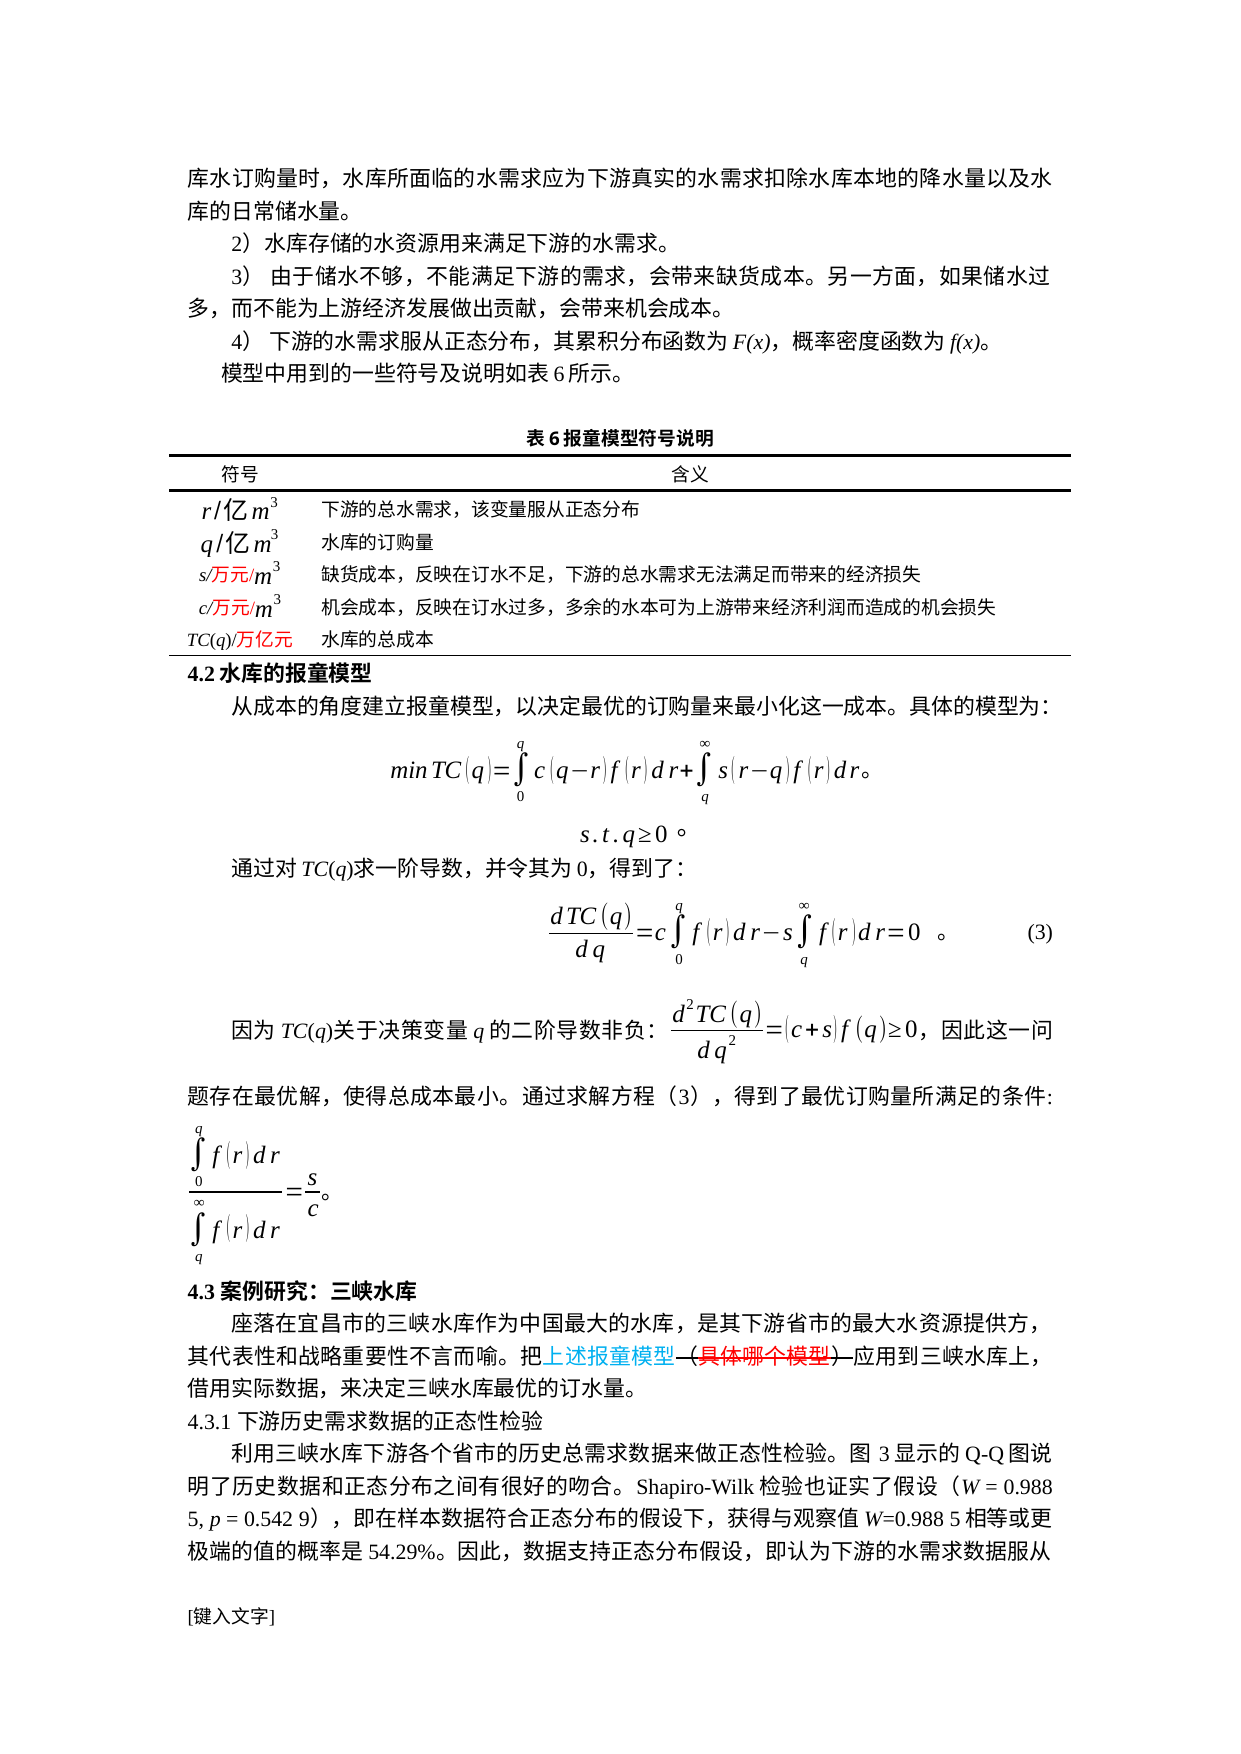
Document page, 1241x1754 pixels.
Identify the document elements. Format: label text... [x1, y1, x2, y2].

text 从成本的角度建立报童模型，以决定最优的订购量来最小化这一成本。具体的模型为： [187, 688, 1053, 721]
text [187, 161, 1053, 226]
table_cell 水库的总成本 [310, 622, 1071, 655]
table_header 含义 [310, 457, 1071, 489]
table_header 符号 [169, 457, 310, 489]
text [187, 1436, 1053, 1566]
table_cell TC(q)/万亿元 [169, 622, 310, 655]
text 。 (3) [199, 883, 1053, 981]
text 因为TC(q)关于决策变量q的二阶导数非负：，因此这一问题存在最优解，使得总成本最小。通过求解方程（3），得到了最优订购量所满足的条件: 。 [187, 981, 1053, 1273]
text 模型中用到的一些符号及说明如表6所示。 [199, 356, 1053, 388]
text 4.3 案例研究：三峡水库 [187, 1273, 1053, 1306]
text 座落在宜昌市的三峡水库作为中国最大的水库，是其下游省市的最大水资源提供方，其代表性和战略重要性不言而喻。把上述报童模型（具体哪个模型）应用到三峡水库上，借用实际数据，来决定三峡水库最优的订水量。 [187, 1306, 1053, 1403]
text 4.3.1 下游历史需求数据的正态性检验 [187, 1403, 1053, 1436]
text 通过对TC(q)求一阶导数，并令其为0，得到了： [187, 851, 1053, 883]
table_cell s/万元/ [169, 557, 310, 590]
text 2）水库存储的水资源用来满足下游的水需求。 [187, 226, 1053, 258]
table_cell c/万元/ [169, 590, 310, 622]
text 表6 报童模型符号说明 [187, 421, 1053, 453]
table_cell [169, 525, 310, 557]
table_cell [169, 492, 310, 525]
text 3） 由于储水不够，不能满足下游的需求，会带来缺货成本。另一方面，如果储水过多，而不能为上游经济发展做出贡献，会带来机会成本。 [187, 258, 1053, 323]
text 4） 下游的水需求服从正态分布，其累积分布函数为F(x)，概率密度函数为f(x)。 [187, 323, 1053, 356]
table_cell 水库的订购量 [310, 525, 1071, 557]
table_cell 缺货成本，反映在订水不足，下游的总水需求无法满足而带来的经济损失 [310, 557, 1071, 590]
table_cell 机会成本，反映在订水过多，多余的水本可为上游带来经济利润而造成的机会损失 [310, 590, 1071, 622]
text 4.2水库的报童模型 [187, 656, 1053, 688]
table_cell 下游的总水需求，该变量服从正态分布 [310, 492, 1071, 525]
text 。 [199, 721, 1053, 818]
